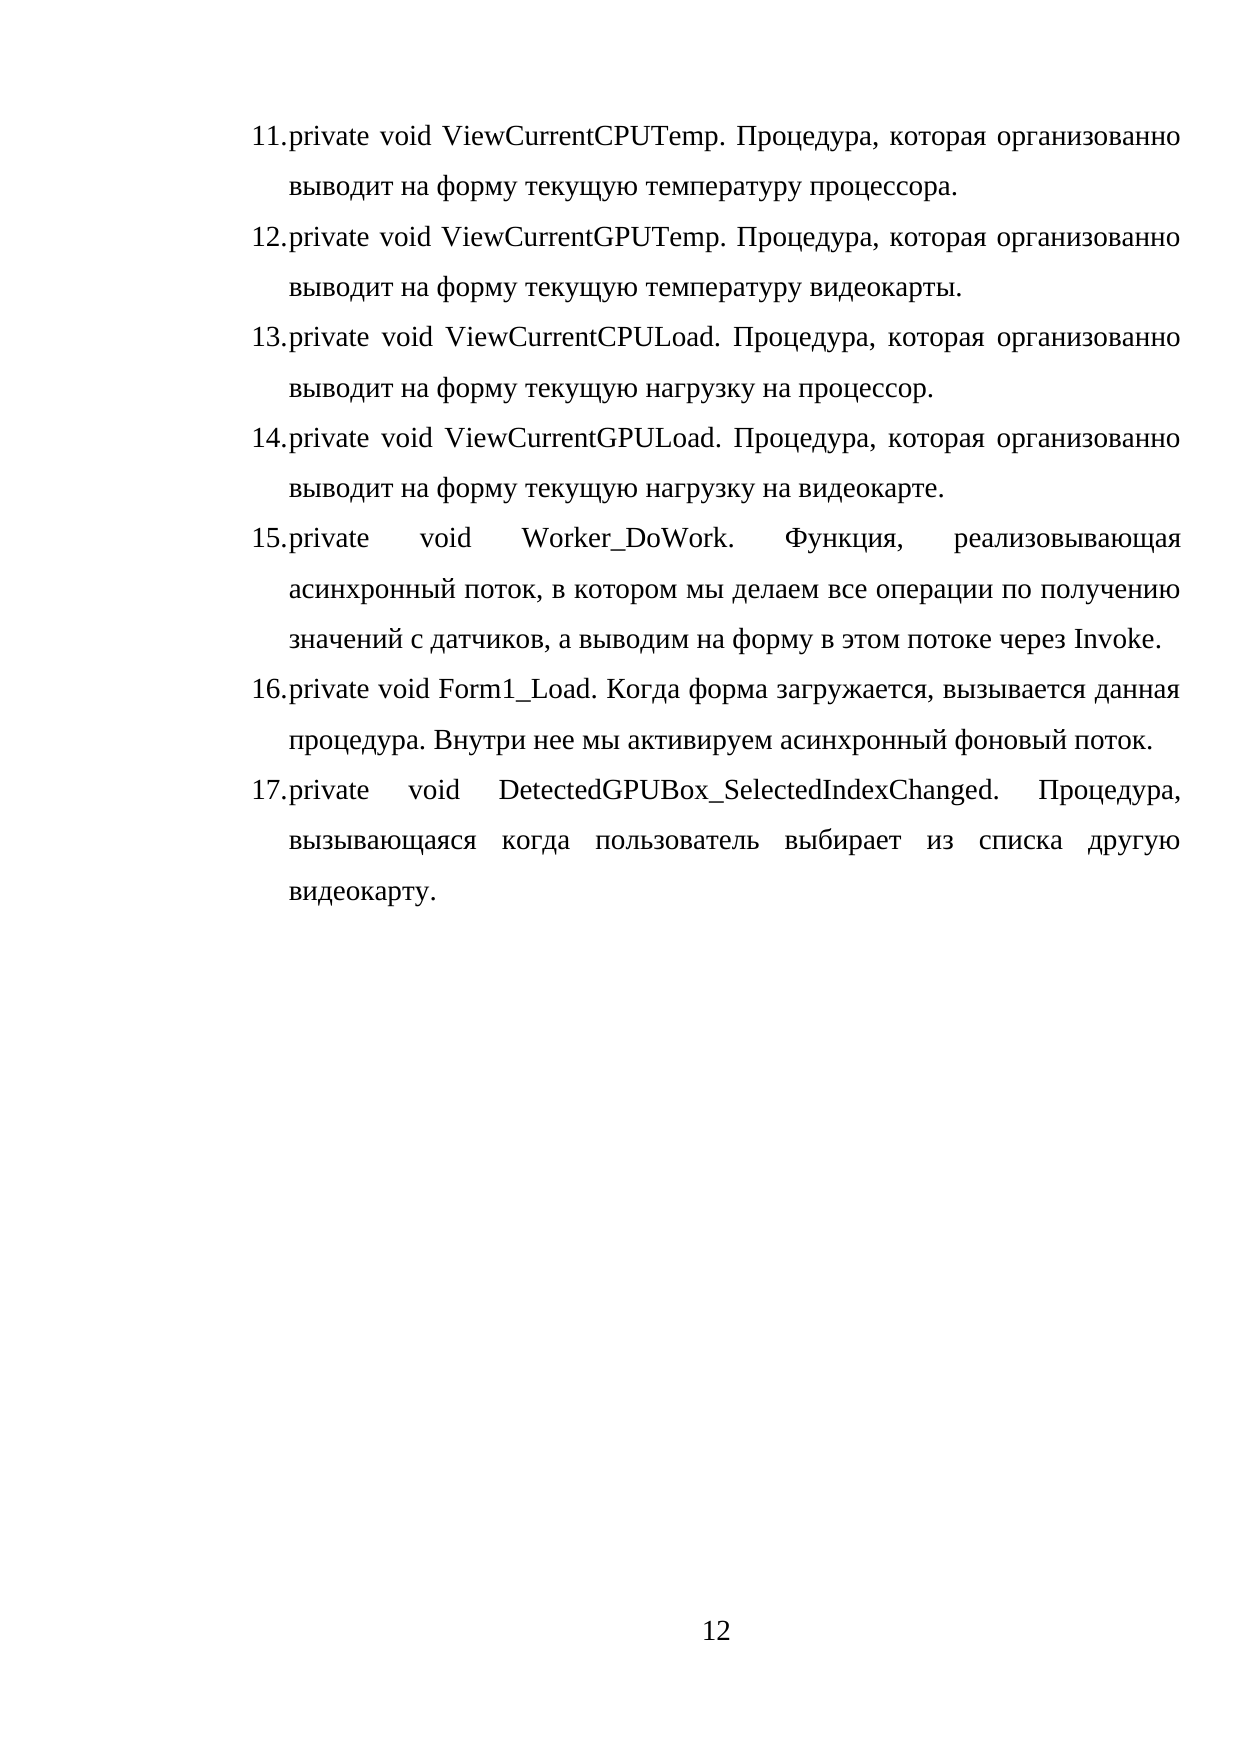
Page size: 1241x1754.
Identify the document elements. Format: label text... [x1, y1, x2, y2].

list private void ViewCurrentGPUTemp. Процедура, которая организованно выводит на форму текущую температуру видеокарты. [251, 219, 1181, 303]
list private void Form1_Load. Когда форма загружается, вызывается данная процедура. Внутри нее мы активируем асинхронный фоновый поток. [251, 672, 1181, 755]
list private void ViewCurrentCPUTemp. Процедура, которая организованно выводит на форму текущую температуру процессора. [251, 118, 1181, 202]
list private void Worker_DoWork. Функция, реализовывающая асинхронный поток, в котором мы делаем все операции по получению значений с датчиков, а выводим на форму в этом потоке через Invoke. [251, 521, 1181, 655]
list private void ViewCurrentGPULoad. Процедура, которая организованно выводит на форму текущую нагрузку на видеокарте. [251, 420, 1181, 504]
list private void DetectedGPUBox_SelectedIndexChanged. Процедура, вызывающаяся когда пользователь выбирает из списка другую видеокарту. [251, 772, 1181, 906]
list private void ViewCurrentCPULoad. Процедура, которая организованно выводит на форму текущую нагрузку на процессор. [251, 319, 1181, 403]
